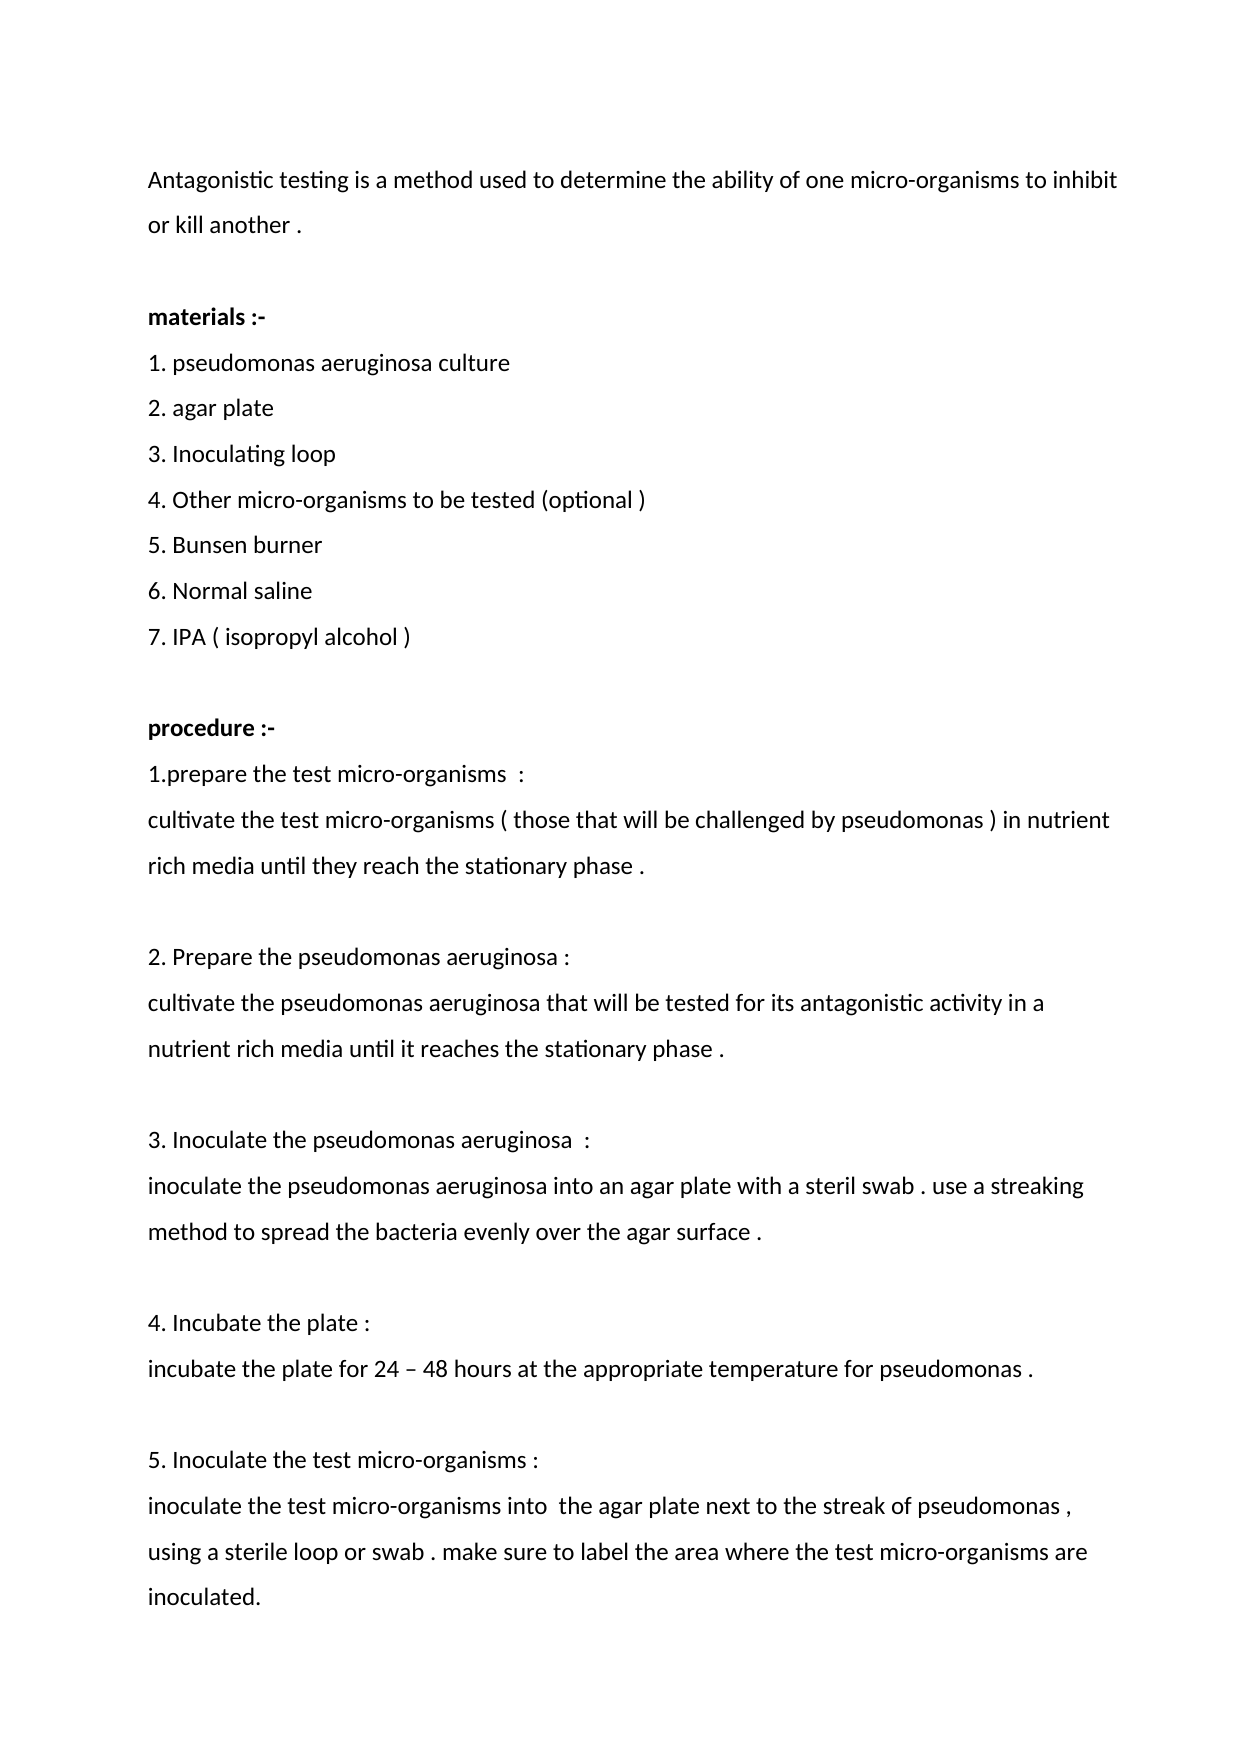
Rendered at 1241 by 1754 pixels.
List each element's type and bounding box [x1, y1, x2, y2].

text [148, 118, 1122, 1612]
